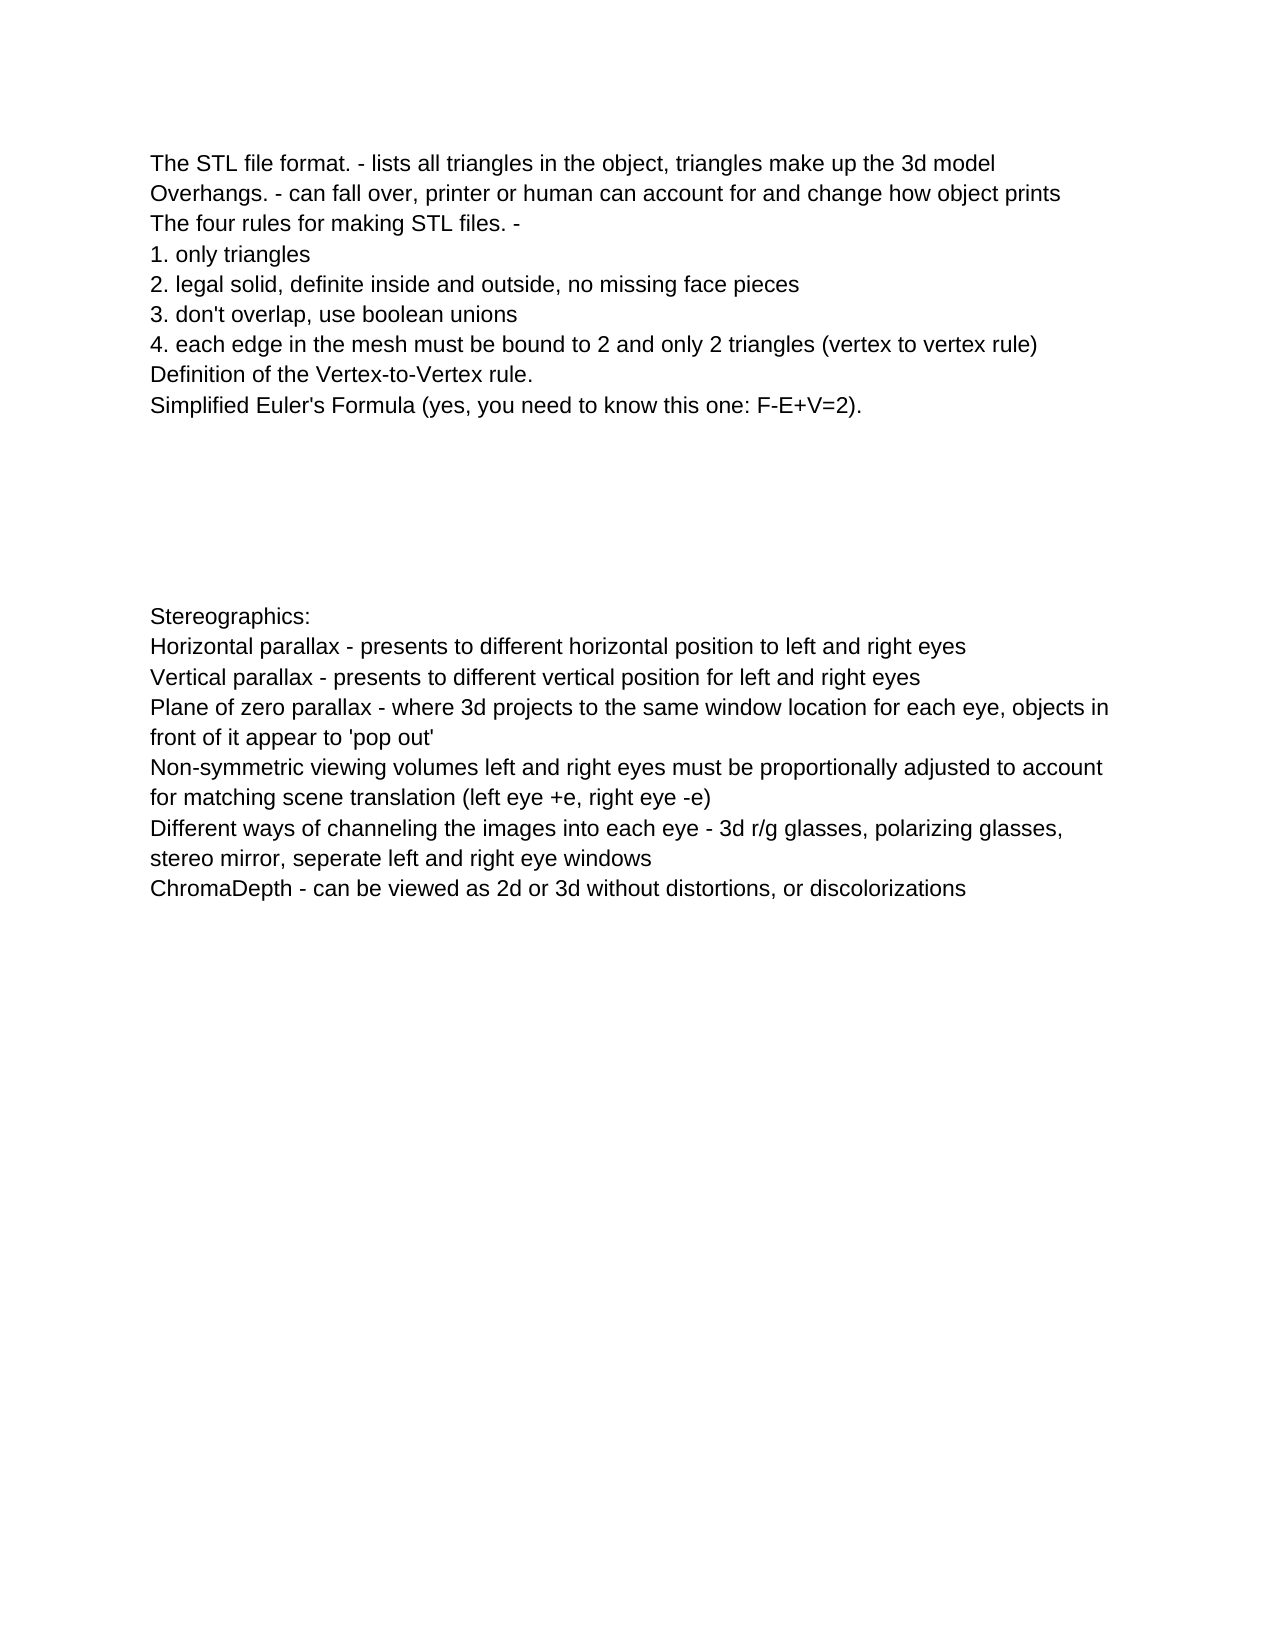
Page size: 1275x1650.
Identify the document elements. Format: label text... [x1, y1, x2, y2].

text Vertical parallax - presents to different vertical position for left and right eyes [150, 663, 1125, 690]
text Simplified Euler's Formula (yes, you need to know this one: F-E+V=2). [150, 392, 1125, 418]
text The four rules for making STL files. - [150, 210, 1125, 237]
text Different ways of channeling the images into each eye - 3d r/g glasses, polarizing glasses, stereo mirror, seperate left and right eye windows [150, 814, 1125, 871]
text Plane of zero parallax - where 3d projects to the same window location for each eye, objects in front of it appear to 'pop out' [150, 694, 1125, 750]
text 2. legal solid, definite inside and outside, no missing face pieces [150, 271, 1125, 297]
text 3. don't overlap, use boolean unions [150, 301, 1125, 327]
text 1. only triangles [150, 241, 1125, 267]
text Stereographics: [150, 603, 1125, 629]
text The STL file format. - lists all triangles in the object, triangles make up the 3d model [150, 150, 1125, 176]
text Definition of the Vertex-to-Vertex rule. [150, 361, 1125, 388]
text 4. each edge in the mesh must be bound to 2 and only 2 triangles (vertex to vertex rule) [150, 331, 1125, 358]
text Non-symmetric viewing volumes left and right eyes must be proportionally adjusted to account for matching scene translation (left eye +e, right eye -e) [150, 754, 1125, 811]
text ChromaDepth - can be viewed as 2d or 3d without distortions, or discolorizations [150, 875, 1125, 901]
text Overhangs. - can fall over, printer or human can account for and change how object prints [150, 180, 1125, 207]
text Horizontal parallax - presents to different horizontal position to left and right eyes [150, 633, 1125, 660]
